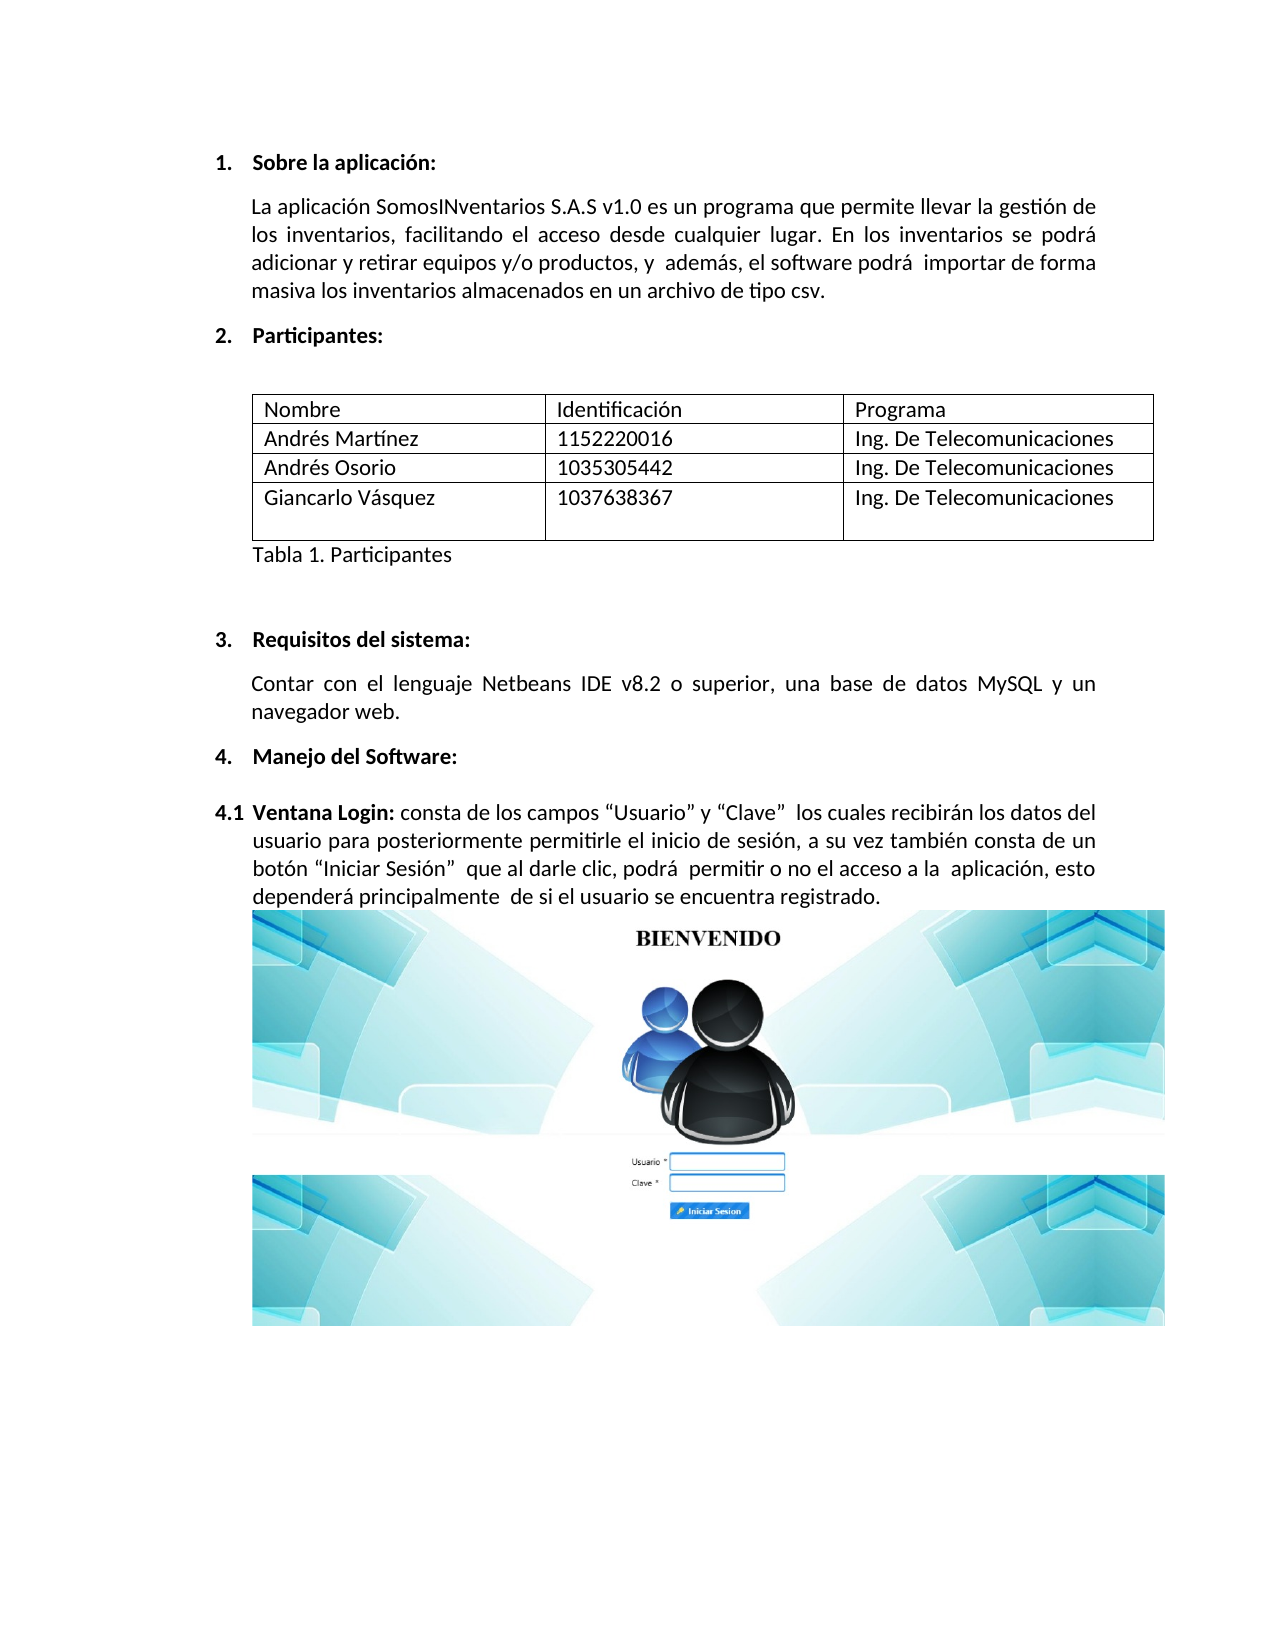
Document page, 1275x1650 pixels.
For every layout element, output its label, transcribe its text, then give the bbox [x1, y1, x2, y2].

table_cell Giancarlo Vásquez [253, 483, 545, 539]
list Tabla 1. Participantes [252, 541, 1098, 569]
list Sobre la aplicación: [215, 148, 1098, 176]
table_header Programa [844, 395, 1153, 423]
list Manejo del Software: [215, 742, 1098, 770]
text Contar con el lenguaje Netbeans IDE v8.2 o superior, una base de datos MySQL y un navegador web. [251, 669, 1098, 725]
list Ventana Login: consta de los campos “Usuario” y “Clave” los cuales recibirán los datos del usuario para posteriormente permitirle el inicio de sesión, a su vez también consta de un botón “Iniciar Sesión” que al darle clic, podrá permitir o no el acceso a la aplicación, esto dependerá principalmente de si el usuario se encuentra registrado. [215, 798, 1098, 910]
text La aplicación SomosINventarios S.A.S v1.0 es un programa que permite llevar la gestión de los inventarios, facilitando el acceso desde cualquier lugar. En los inventarios se podrá adicionar y retirar equipos y/o productos, y además, el software podrá importar de forma masiva los inventarios almacenados en un archivo de tipo csv. [251, 192, 1098, 304]
table_cell 1037638367 [546, 483, 843, 539]
table_header Identificación [546, 395, 843, 423]
picture [252, 910, 1165, 1326]
table_header Nombre [253, 395, 545, 423]
table_cell 1152220016 [546, 424, 843, 452]
table_cell Andrés Osorio [253, 454, 545, 482]
table_cell Ing. De Telecomunicaciones [844, 454, 1153, 482]
list Requisitos del sistema: [215, 625, 1098, 653]
table_cell Andrés Martínez [253, 424, 545, 452]
table_cell Ing. De Telecomunicaciones [844, 483, 1153, 539]
list Participantes: [215, 321, 1098, 349]
table_cell Ing. De Telecomunicaciones [844, 424, 1153, 452]
table_cell 1035305442 [546, 454, 843, 482]
